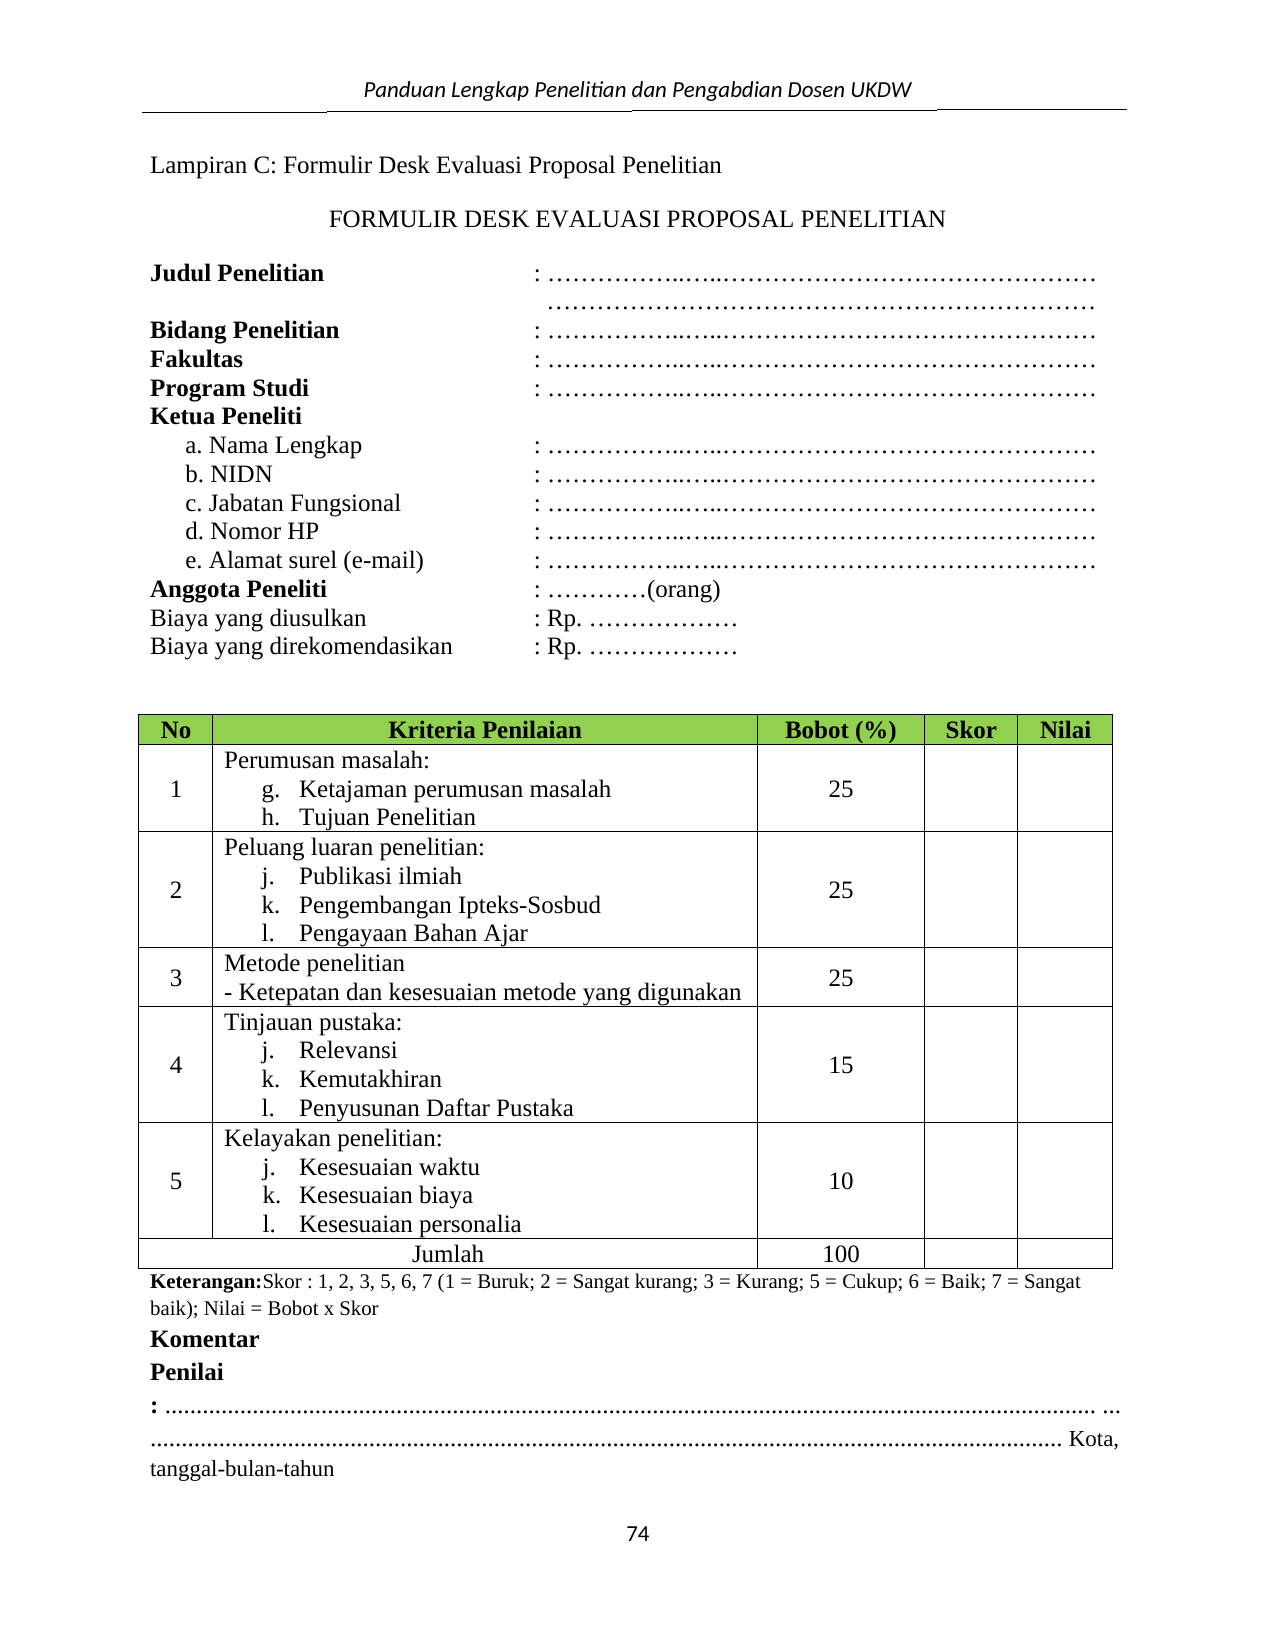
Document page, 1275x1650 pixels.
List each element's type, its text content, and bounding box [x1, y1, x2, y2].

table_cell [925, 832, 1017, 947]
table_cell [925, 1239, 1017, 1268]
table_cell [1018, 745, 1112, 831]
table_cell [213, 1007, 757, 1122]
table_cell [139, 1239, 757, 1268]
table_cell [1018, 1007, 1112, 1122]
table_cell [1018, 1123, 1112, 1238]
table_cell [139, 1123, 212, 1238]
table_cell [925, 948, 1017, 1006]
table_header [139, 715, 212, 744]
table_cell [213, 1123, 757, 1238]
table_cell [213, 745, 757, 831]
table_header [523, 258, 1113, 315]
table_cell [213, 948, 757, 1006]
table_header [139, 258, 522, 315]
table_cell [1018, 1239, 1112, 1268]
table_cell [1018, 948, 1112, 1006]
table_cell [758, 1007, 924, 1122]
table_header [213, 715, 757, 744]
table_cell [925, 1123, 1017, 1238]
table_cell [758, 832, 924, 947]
text Lampiran C: Formulir Desk Evaluasi Proposal Penelitian [150, 150, 1125, 179]
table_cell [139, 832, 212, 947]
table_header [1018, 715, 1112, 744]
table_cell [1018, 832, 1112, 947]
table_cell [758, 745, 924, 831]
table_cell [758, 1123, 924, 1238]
text Komentar Penilai: ..................................................................................................................................................... ..................................................................................................................................................... Kota, tanggal-bulan-tahun [150, 1324, 1125, 1482]
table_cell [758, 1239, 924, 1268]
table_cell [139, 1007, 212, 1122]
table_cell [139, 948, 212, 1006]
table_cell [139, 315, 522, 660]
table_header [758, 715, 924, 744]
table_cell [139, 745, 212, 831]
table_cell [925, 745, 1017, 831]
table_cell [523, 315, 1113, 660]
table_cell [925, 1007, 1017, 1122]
text Keterangan:Skor : 1, 2, 3, 5, 6, 7 (1 = Buruk; 2 = Sangat kurang; 3 = Kurang; 5 = Cukup; 6 = Baik; 7 = Sangat baik); Nilai = Bobot x Skor [150, 1269, 1125, 1320]
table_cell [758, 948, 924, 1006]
text FORMULIR DESK EVALUASI PROPOSAL PENELITIAN [150, 204, 1125, 233]
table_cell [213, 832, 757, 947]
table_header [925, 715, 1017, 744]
